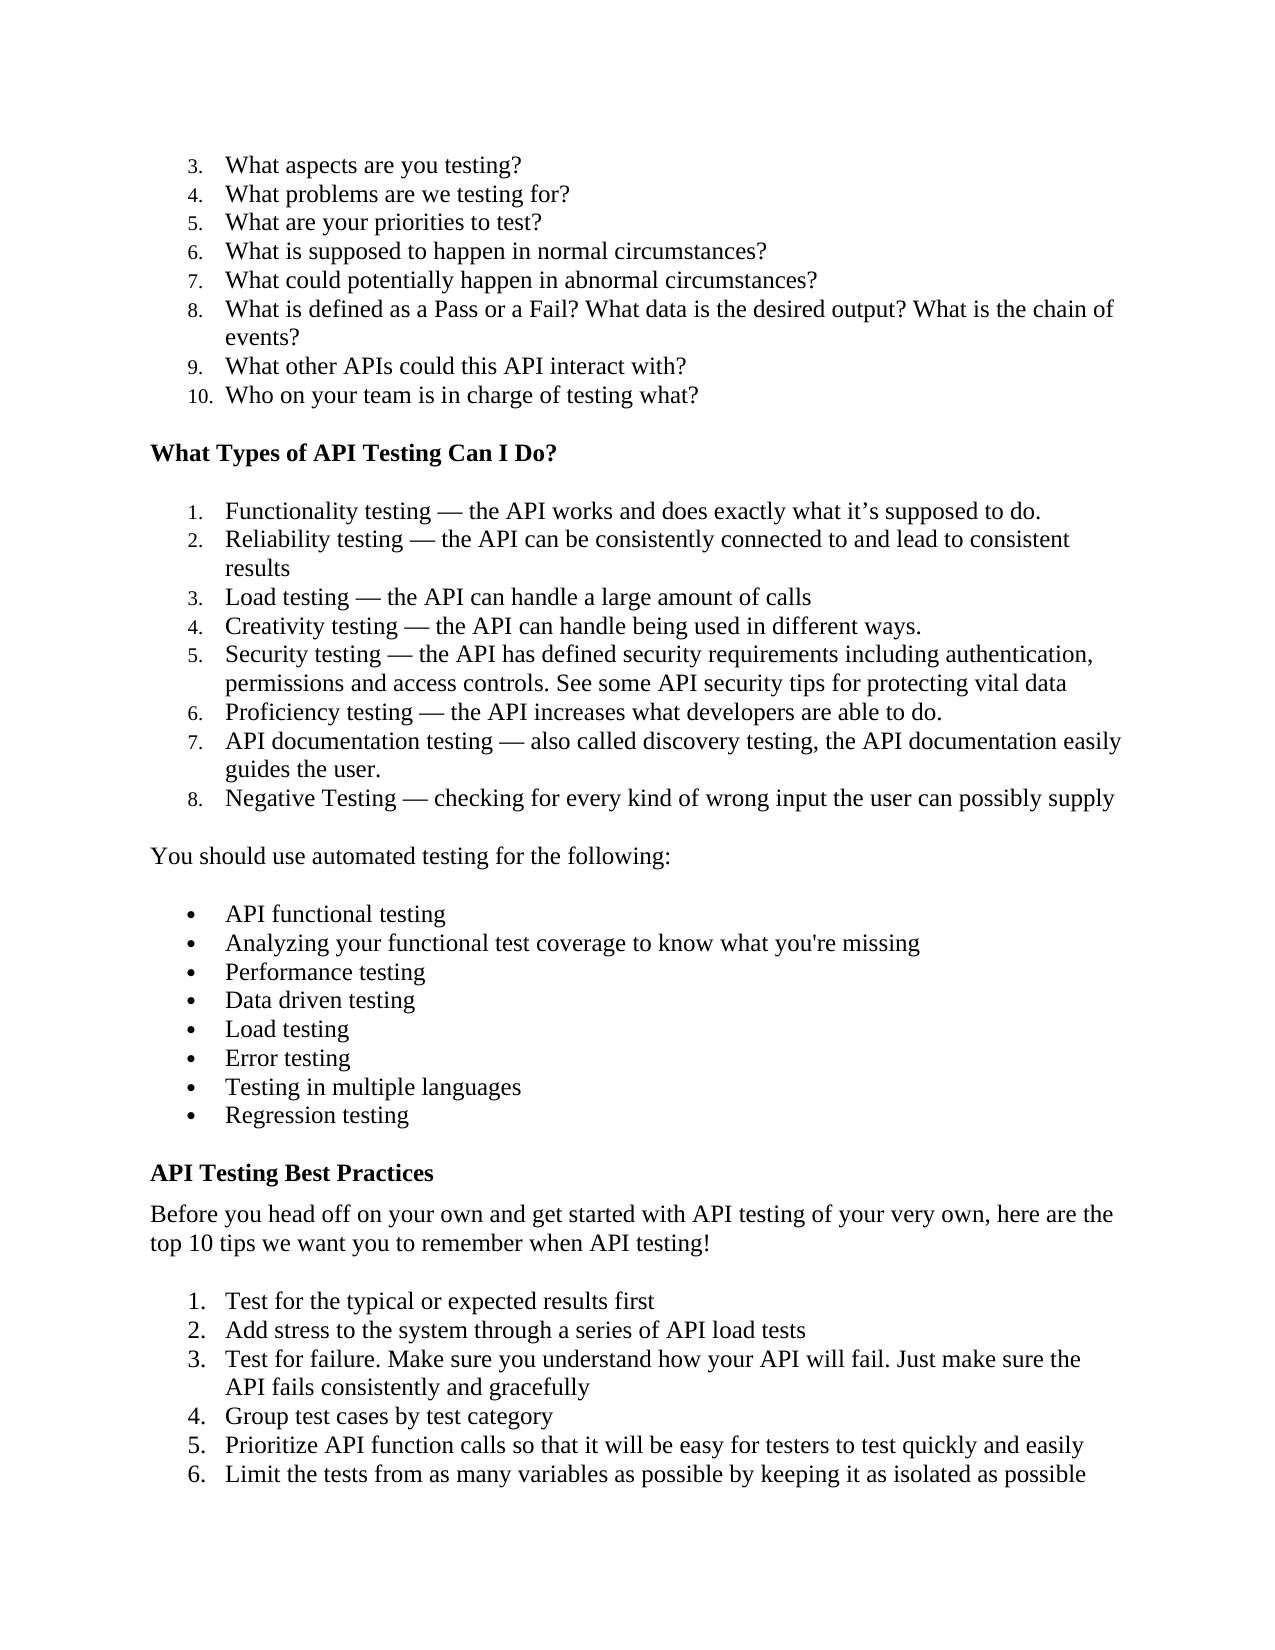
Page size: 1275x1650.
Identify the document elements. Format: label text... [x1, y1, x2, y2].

text Before you head off on your own and get started with API testing of your very own, here are the top 10 tips we want you to remember when API testing! [150, 1199, 1125, 1257]
list Test for failure. Make sure you understand how your API will fail. Just make sure the API fails consistently and gracefully [187, 1344, 1125, 1401]
list API documentation testing — also called discovery testing, the API documentation easily guides the user. [187, 726, 1125, 783]
list Limit the tests from as many variables as possible by keeping it as isolated as possible [187, 1459, 1125, 1487]
list Prioritize API function calls so that it will be easy for testers to test quickly and easily [187, 1430, 1125, 1459]
list Data driven testing [187, 985, 1125, 1014]
list Creativity testing — the API can handle being used in different ways. [187, 611, 1125, 639]
text What Types of API Testing Can I Do? [150, 438, 1125, 467]
list What other APIs could this API interact with? [187, 351, 1125, 380]
text API Testing Best Practices [150, 1158, 1125, 1187]
list Add stress to the system through a series of API load tests [187, 1315, 1125, 1344]
list Load testing — the API can handle a large amount of calls [187, 582, 1125, 611]
list Security testing — the API has defined security requirements including authentication, permissions and access controls. See some API security tips for protecting vital data [187, 639, 1125, 697]
list Proficiency testing — the API increases what developers are able to do. [187, 697, 1125, 726]
list What aspects are you testing? [187, 150, 1125, 179]
list Performance testing [187, 957, 1125, 985]
list Group test cases by test category [187, 1401, 1125, 1430]
list What problems are we testing for? [187, 179, 1125, 207]
list API functional testing [187, 899, 1125, 928]
list What is supposed to happen in normal circumstances? [187, 236, 1125, 265]
list What are your priorities to test? [187, 207, 1125, 236]
list Reliability testing — the API can be consistently connected to and lead to consistent results [187, 524, 1125, 582]
list Testing in multiple languages [187, 1072, 1125, 1100]
list What could potentially happen in abnormal circumstances? [187, 265, 1125, 294]
list Who on your team is in charge of testing what? [187, 380, 1125, 409]
text You should use automated testing for the following: [150, 841, 1125, 870]
list Load testing [187, 1014, 1125, 1043]
list Functionality testing — the API works and does exactly what it’s supposed to do. [187, 496, 1125, 524]
list Analyzing your functional test coverage to know what you're missing [187, 928, 1125, 957]
list Regression testing [187, 1100, 1125, 1129]
list Error testing [187, 1043, 1125, 1072]
list Test for the typical or expected results first [187, 1286, 1125, 1315]
list What is defined as a Pass or a Fail? What data is the desired output? What is the chain of events? [187, 294, 1125, 351]
list Negative Testing — checking for every kind of wrong input the user can possibly supply [187, 783, 1125, 812]
